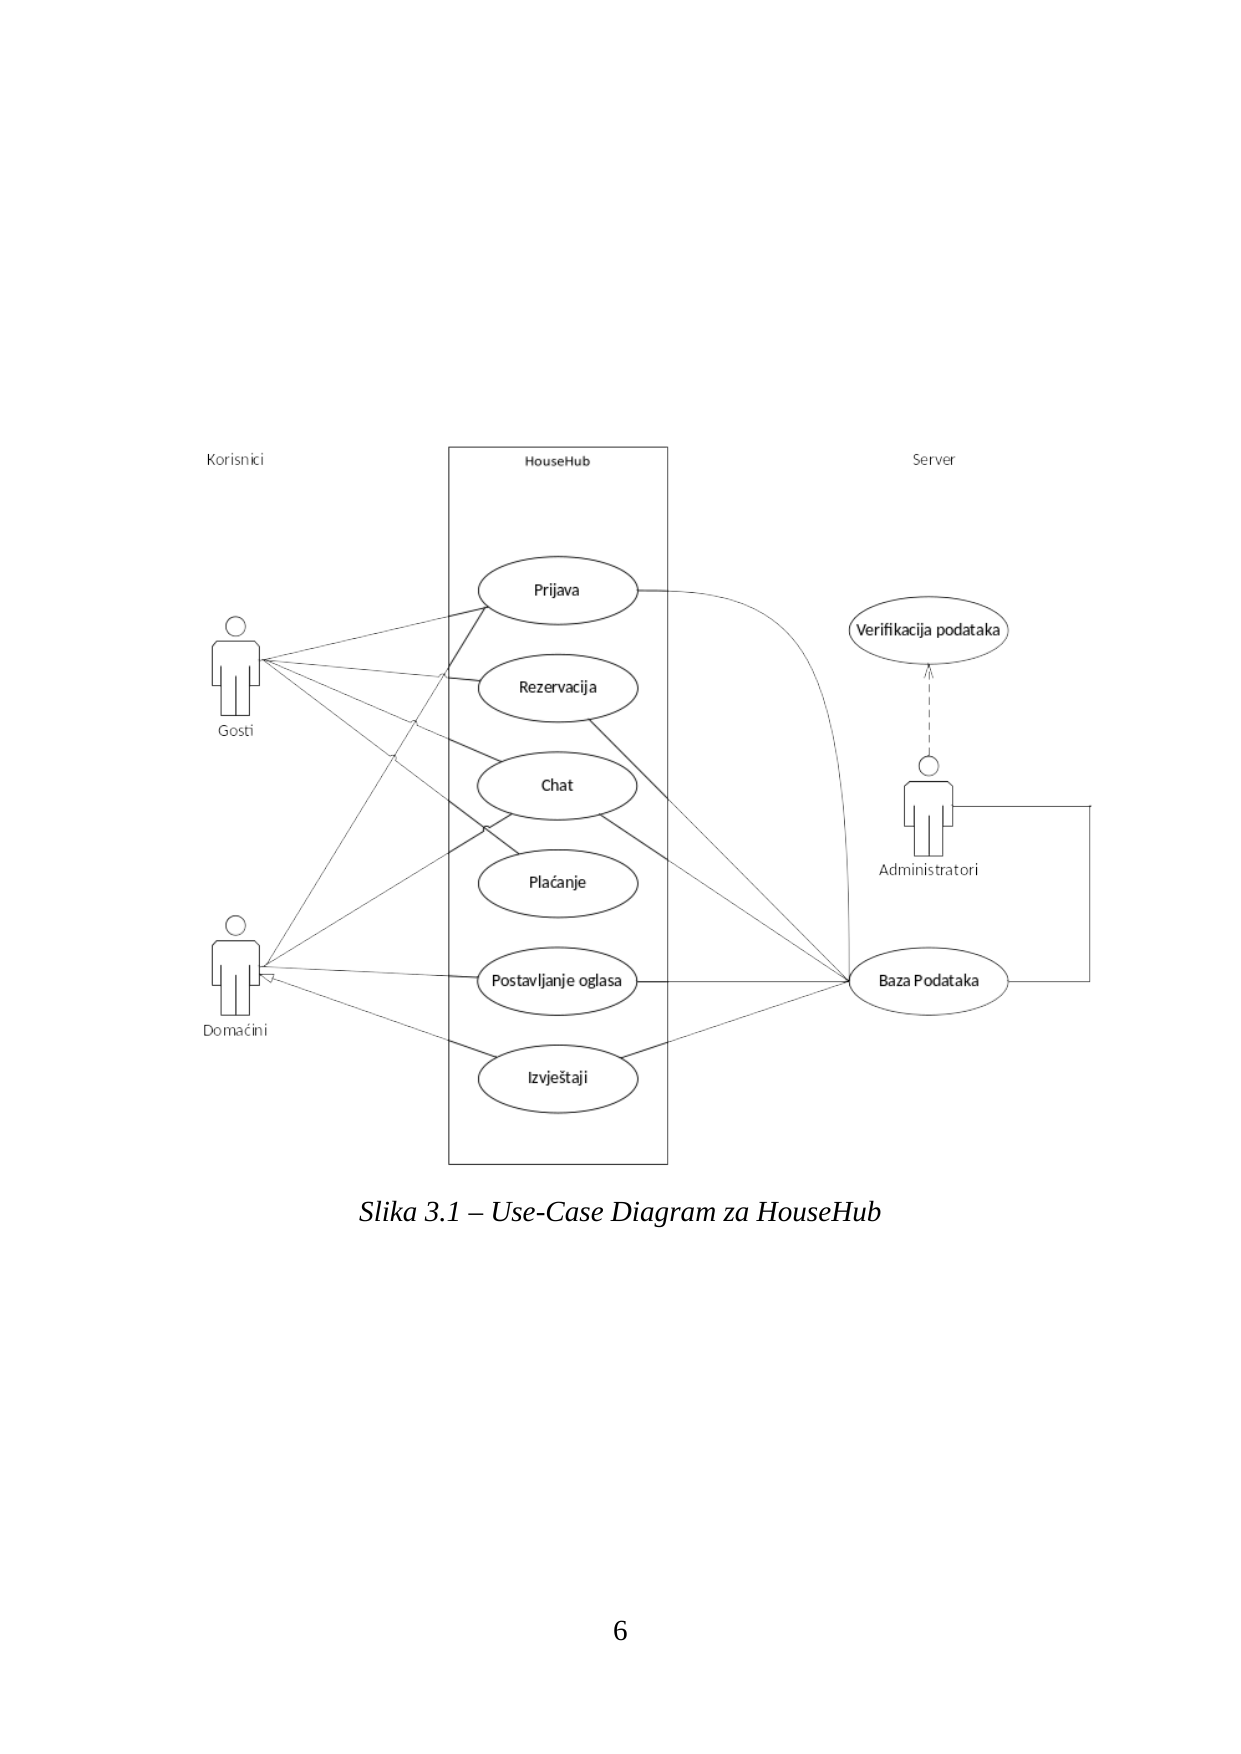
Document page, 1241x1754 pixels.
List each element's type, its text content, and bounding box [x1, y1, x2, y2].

text Slika 3.1 – Use-Case Diagram za HouseHub [148, 1194, 1093, 1228]
